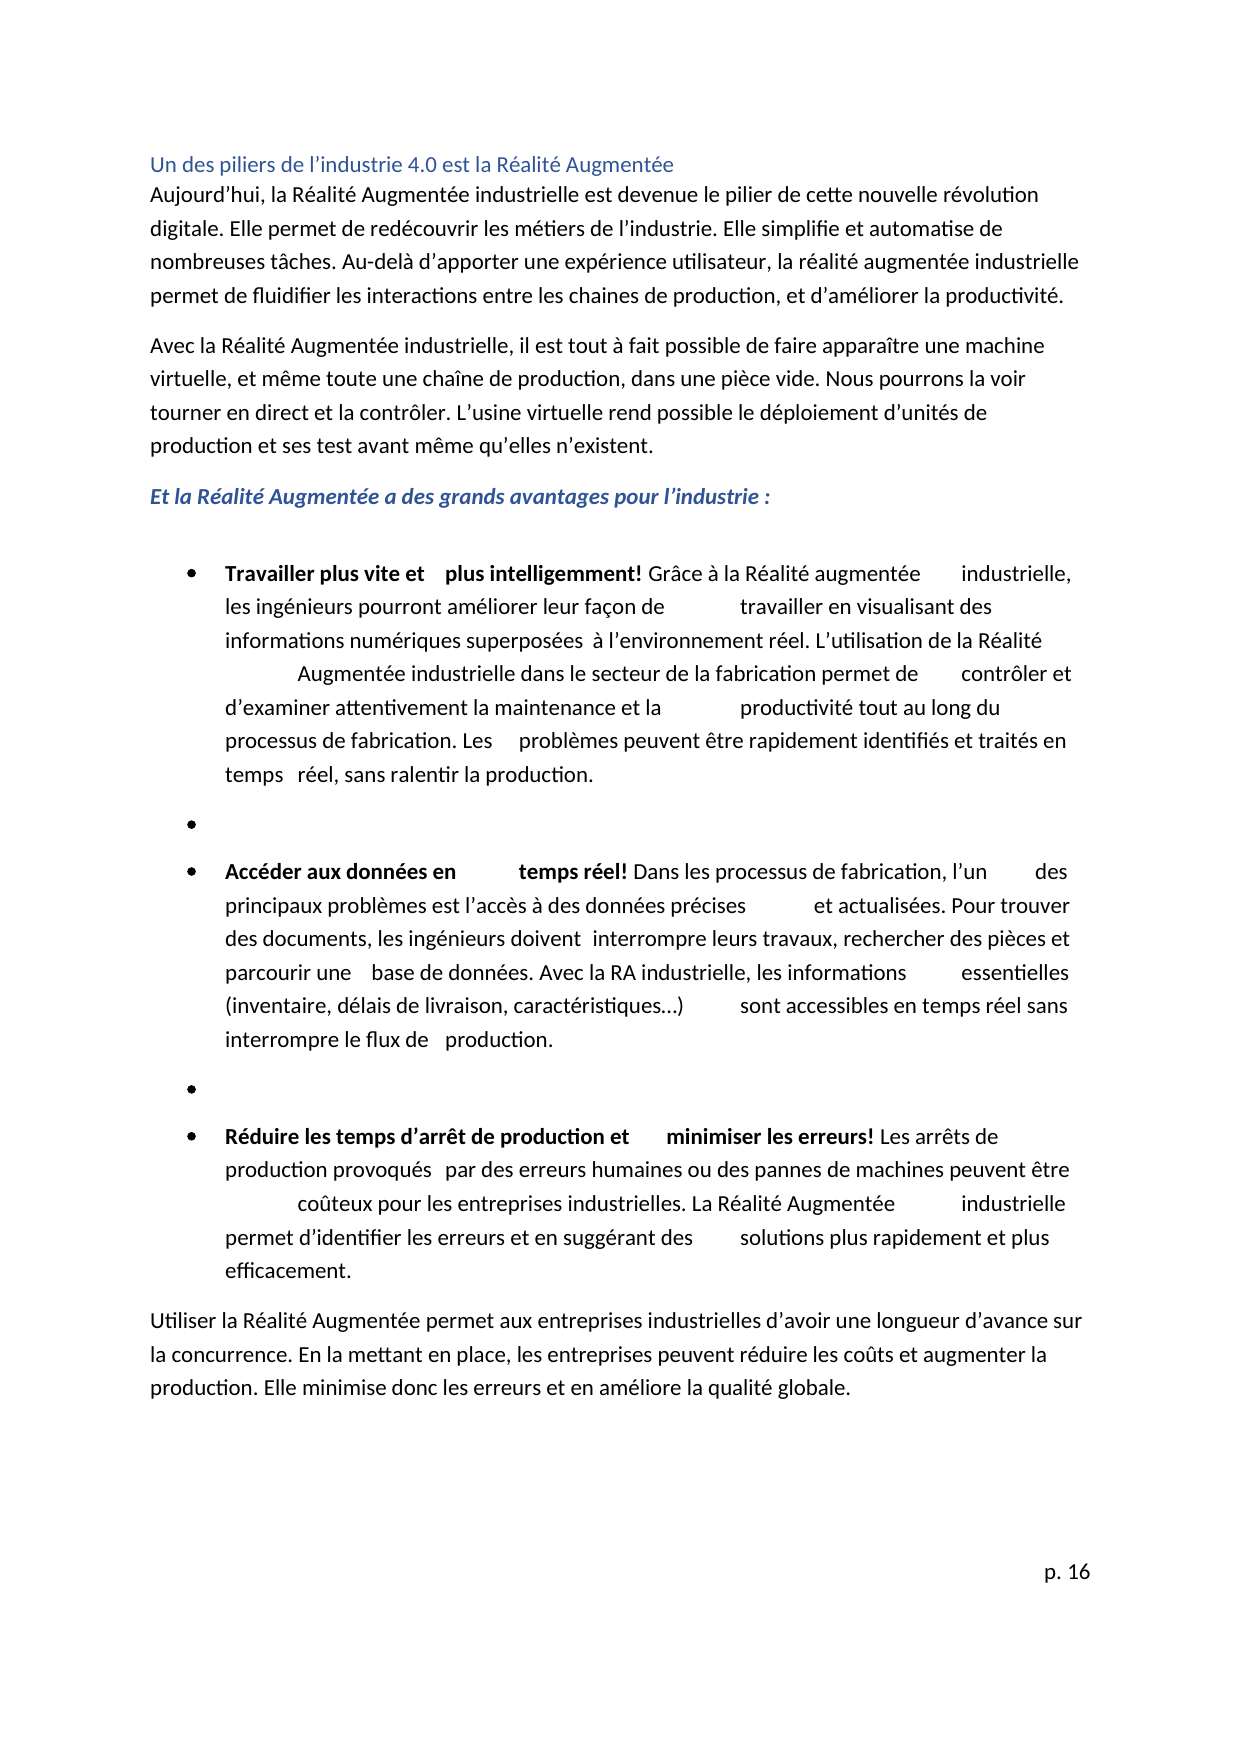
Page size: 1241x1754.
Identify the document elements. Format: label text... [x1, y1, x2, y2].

subtitle Et la Réalité Augmentée a des grands avantages pour l’industrie : [150, 482, 1090, 510]
list Travailler plus vite et plus intelligemment! Grâce à la Réalité augmentée industrielle, les ingénieurs pourront améliorer leur façon de travailler en visualisant des informations numériques superposées à l’environnement réel. L’utilisation de la Réalité Augmentée industrielle dans le secteur de la fabrication permet de contrôler et d’examiner attentivement la maintenance et la productivité tout au long du processus de fabrication. Les problèmes peuvent être rapidement identifiés et traités en temps réel, sans ralentir la production. [187, 559, 1090, 788]
subtitle Un des piliers de l’industrie 4.0 est la Réalité Augmentée [150, 150, 1090, 178]
text Avec la Réalité Augmentée industrielle, il est tout à fait possible de faire apparaître une machine virtuelle, et même toute une chaîne de production, dans une pièce vide. Nous pourrons la voir tourner en direct et la contrôler. L’usine virtuelle rend possible le déploiement d’unités de production et ses test avant même qu’elles n’existent. [150, 331, 1090, 460]
text Utiliser la Réalité Augmentée permet aux entreprises industrielles d’avoir une longueur d’avance sur la concurrence. En la mettant en place, les entreprises peuvent réduire les coûts et augmenter la production. Elle minimise donc les erreurs et en améliore la qualité globale. [150, 1306, 1090, 1402]
list Accéder aux données en temps réel! Dans les processus de fabrication, l’un des principaux problèmes est l’accès à des données précises et actualisées. Pour trouver des documents, les ingénieurs doivent interrompre leurs travaux, rechercher des pièces et parcourir une base de données. Avec la RA industrielle, les informations essentielles (inventaire, délais de livraison, caractéristiques…) sont accessibles en temps réel sans interrompre le flux de production. [187, 857, 1090, 1053]
text Aujourd’hui, la Réalité Augmentée industrielle est devenue le pilier de cette nouvelle révolution digitale. Elle permet de redécouvrir les métiers de l’industrie. Elle simplifie et automatise de nombreuses tâches. Au-delà d’apporter une expérience utilisateur, la réalité augmentée industrielle permet de fluidifier les interactions entre les chaines de production, et d’améliorer la productivité. [150, 180, 1090, 309]
list Réduire les temps d’arrêt de production et minimiser les erreurs! Les arrêts de production provoqués par des erreurs humaines ou des pannes de machines peuvent être coûteux pour les entreprises industrielles. La Réalité Augmentée industrielle permet d’identifier les erreurs et en suggérant des solutions plus rapidement et plus efficacement. [187, 1122, 1090, 1284]
